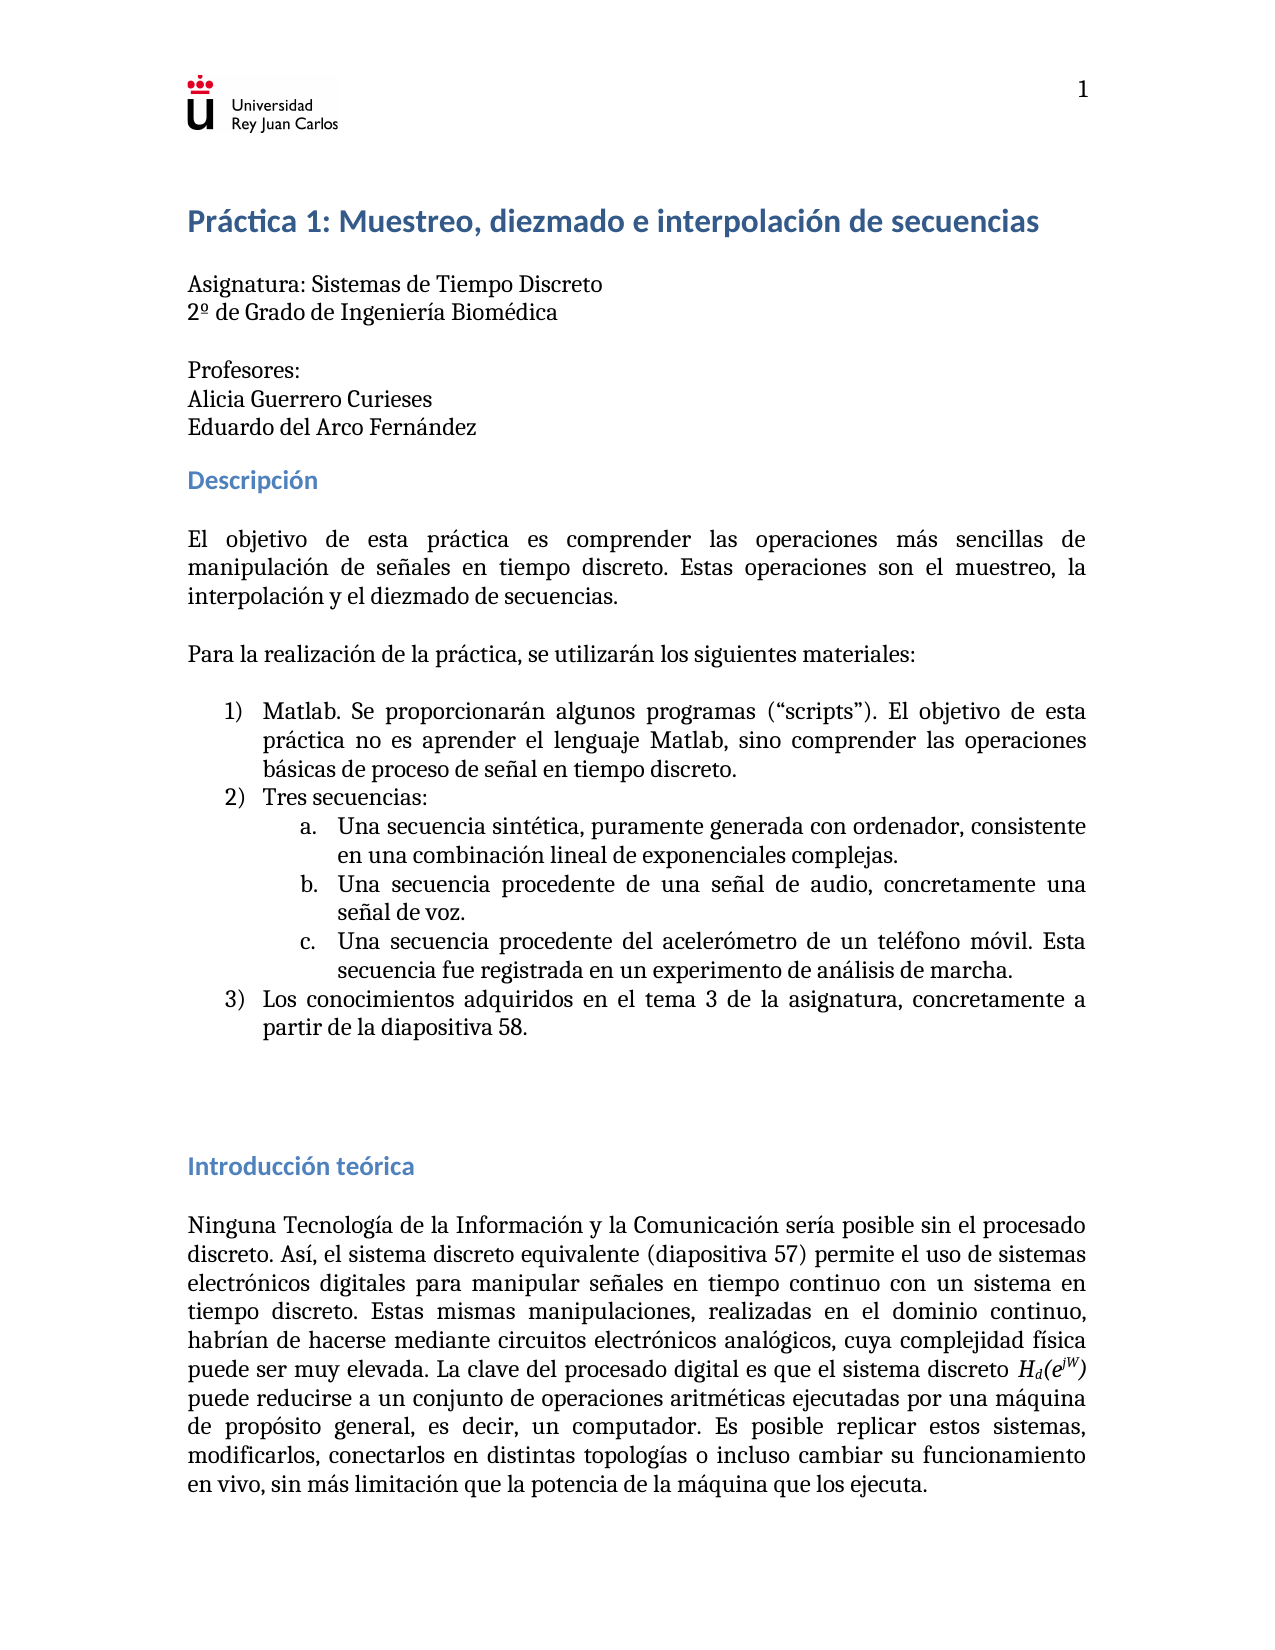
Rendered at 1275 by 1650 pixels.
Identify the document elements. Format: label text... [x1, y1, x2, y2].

list Una secuencia procedente del acelerómetro de un teléfono móvil. Esta secuencia fue registrada en un experimento de análisis de marcha. [300, 927, 1087, 984]
subtitle Introducción teórica [187, 1149, 1087, 1182]
list Tres secuencias: [225, 783, 1087, 812]
text Alicia Guerrero Curieses [187, 384, 1087, 413]
text Profesores: [187, 356, 1087, 384]
list Los conocimientos adquiridos en el tema 3 de la asignatura, concretamente a partir de la diapositiva 58. [225, 984, 1087, 1042]
subtitle Descripción [187, 463, 1087, 496]
picture [187, 75, 338, 133]
text 2º de Grado de Ingeniería Biomédica [187, 298, 1087, 327]
list Matlab. Se proporcionarán algunos programas (“scripts”). El objetivo de esta práctica no es aprender el lenguaje Matlab, sino comprender las operaciones básicas de proceso de señal en tiempo discreto. [225, 697, 1087, 783]
text El objetivo de esta práctica es comprender las operaciones más sencillas de manipulación de señales en tiempo discreto. Estas operaciones son el muestreo, la interpolación y el diezmado de secuencias. [187, 524, 1087, 611]
text Para la realización de la práctica, se utilizarán los siguientes materiales: [187, 639, 1087, 668]
subtitle Práctica 1: Muestreo, diezmado e interpolación de secuencias [187, 200, 1087, 241]
text Ninguna Tecnología de la Información y la Comunicación sería posible sin el procesado discreto. Así, el sistema discreto equivalente (diapositiva 57) permite el uso de sistemas electrónicos digitales para manipular señales en tiempo continuo con un sistema en tiempo discreto. Estas mismas manipulaciones, realizadas en el dominio continuo, habrían de hacerse mediante circuitos electrónicos analógicos, cuya complejidad física puede ser muy elevada. La clave del procesado digital es que el sistema discreto Hd(ejW) puede reducirse a un conjunto de operaciones aritméticas ejecutadas por una máquina de propósito general, es decir, un computador. Es posible replicar estos sistemas, modificarlos, conectarlos en distintas topologías o incluso cambiar su funcionamiento en vivo, sin más limitación que la potencia de la máquina que los ejecuta. [187, 1211, 1087, 1498]
list Una secuencia procedente de una señal de audio, concretamente una señal de voz. [300, 869, 1087, 927]
list Una secuencia sintética, puramente generada con ordenador, consistente en una combinación lineal de exponenciales complejas. [300, 812, 1087, 869]
text Asignatura: Sistemas de Tiempo Discreto [187, 269, 1087, 298]
text Eduardo del Arco Fernández [187, 413, 1087, 442]
